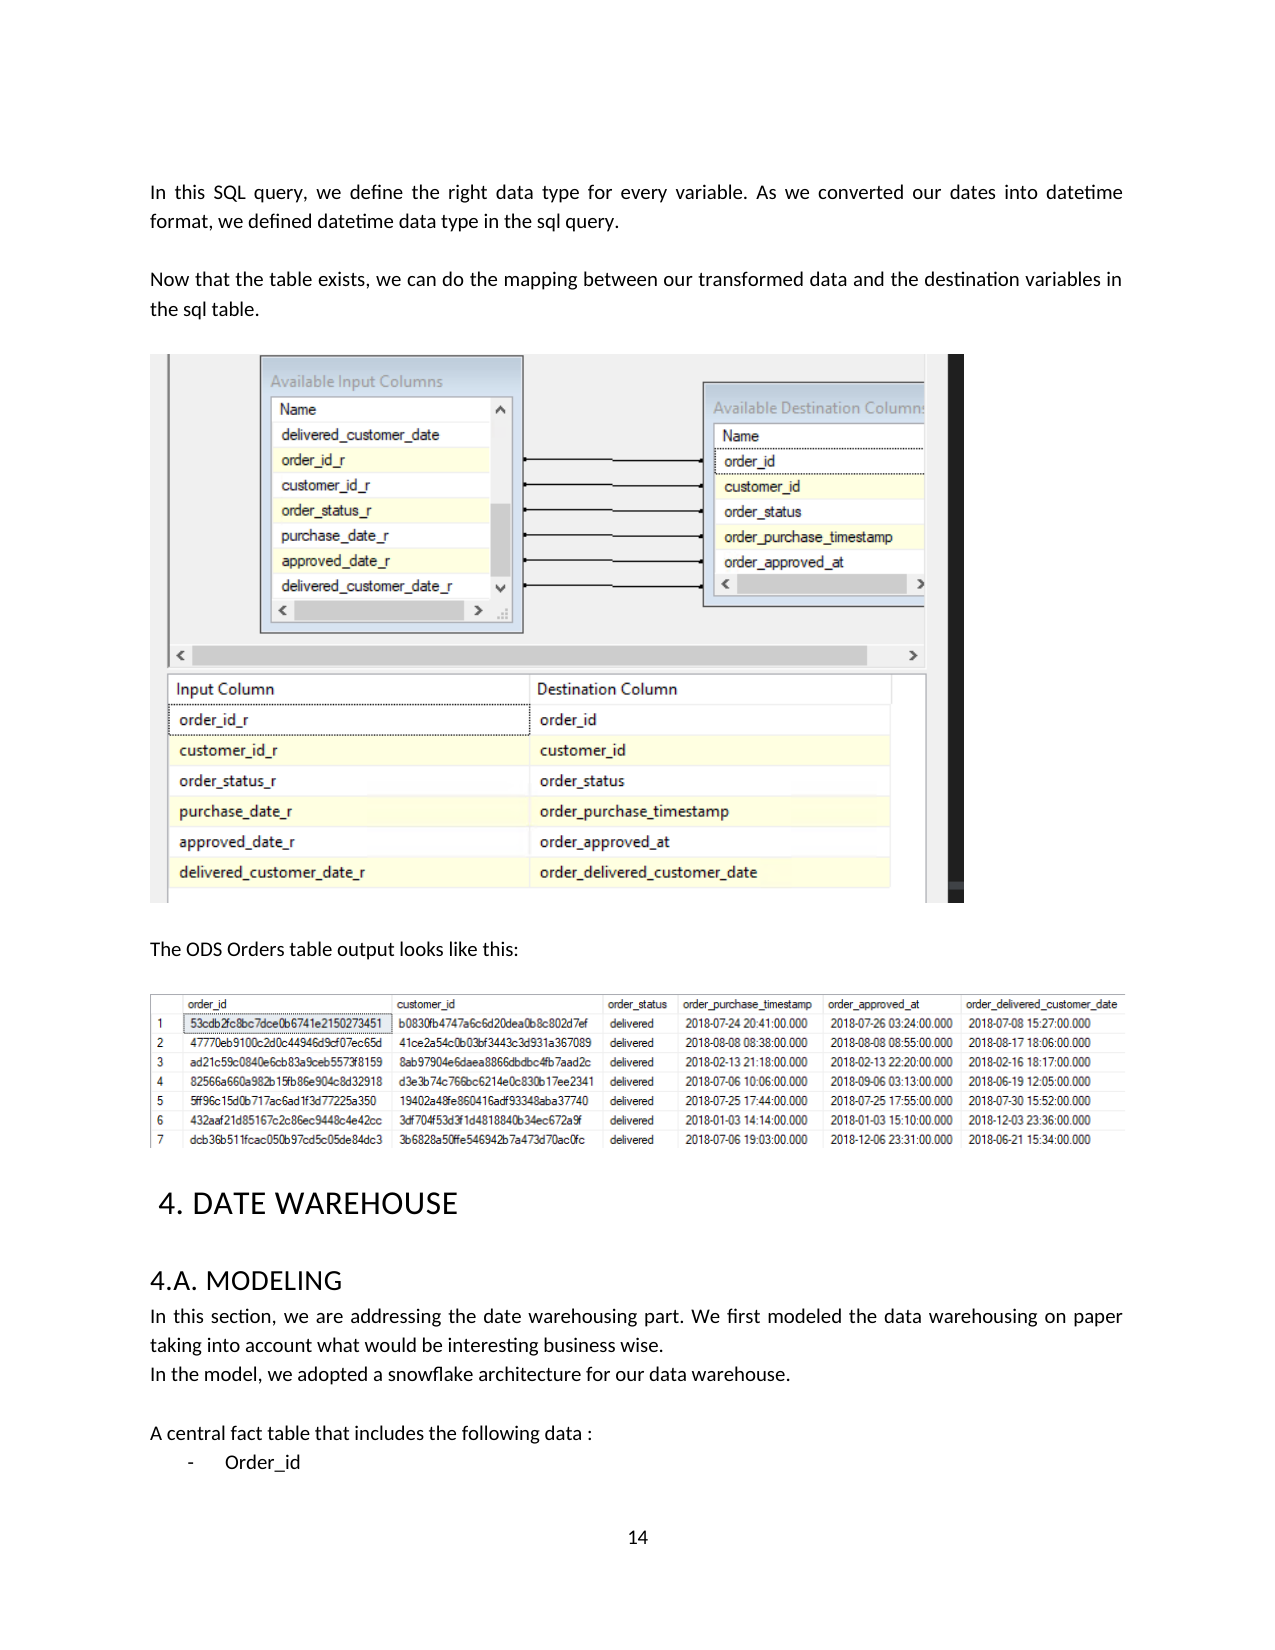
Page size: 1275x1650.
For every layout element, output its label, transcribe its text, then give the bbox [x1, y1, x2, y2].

list Order_id [187, 1449, 1125, 1474]
picture [150, 354, 964, 903]
text In this SQL query, we define the right data type for every variable. As we converted our dates into datetime format, we defined datetime data type in the sql query. [150, 179, 1125, 234]
picture [150, 994, 1125, 1148]
text In the model, we adopted a snowflake architecture for our data warehouse. [150, 1362, 1125, 1387]
text In this section, we are addressing the date warehousing part. We first modeled the data warehousing on paper taking into account what would be interesting business wise. [150, 1303, 1125, 1358]
text A central fact table that includes the following data : [150, 1420, 1125, 1445]
subtitle 4.A. MODELING [150, 1262, 1125, 1298]
text The ODS Orders table output looks like this: [150, 936, 1125, 961]
subtitle 4. DATE WAREHOUSE [150, 1182, 1125, 1223]
text Now that the table exists, we can do the mapping between our transformed data and the destination variables in the sql table. [150, 267, 1125, 321]
